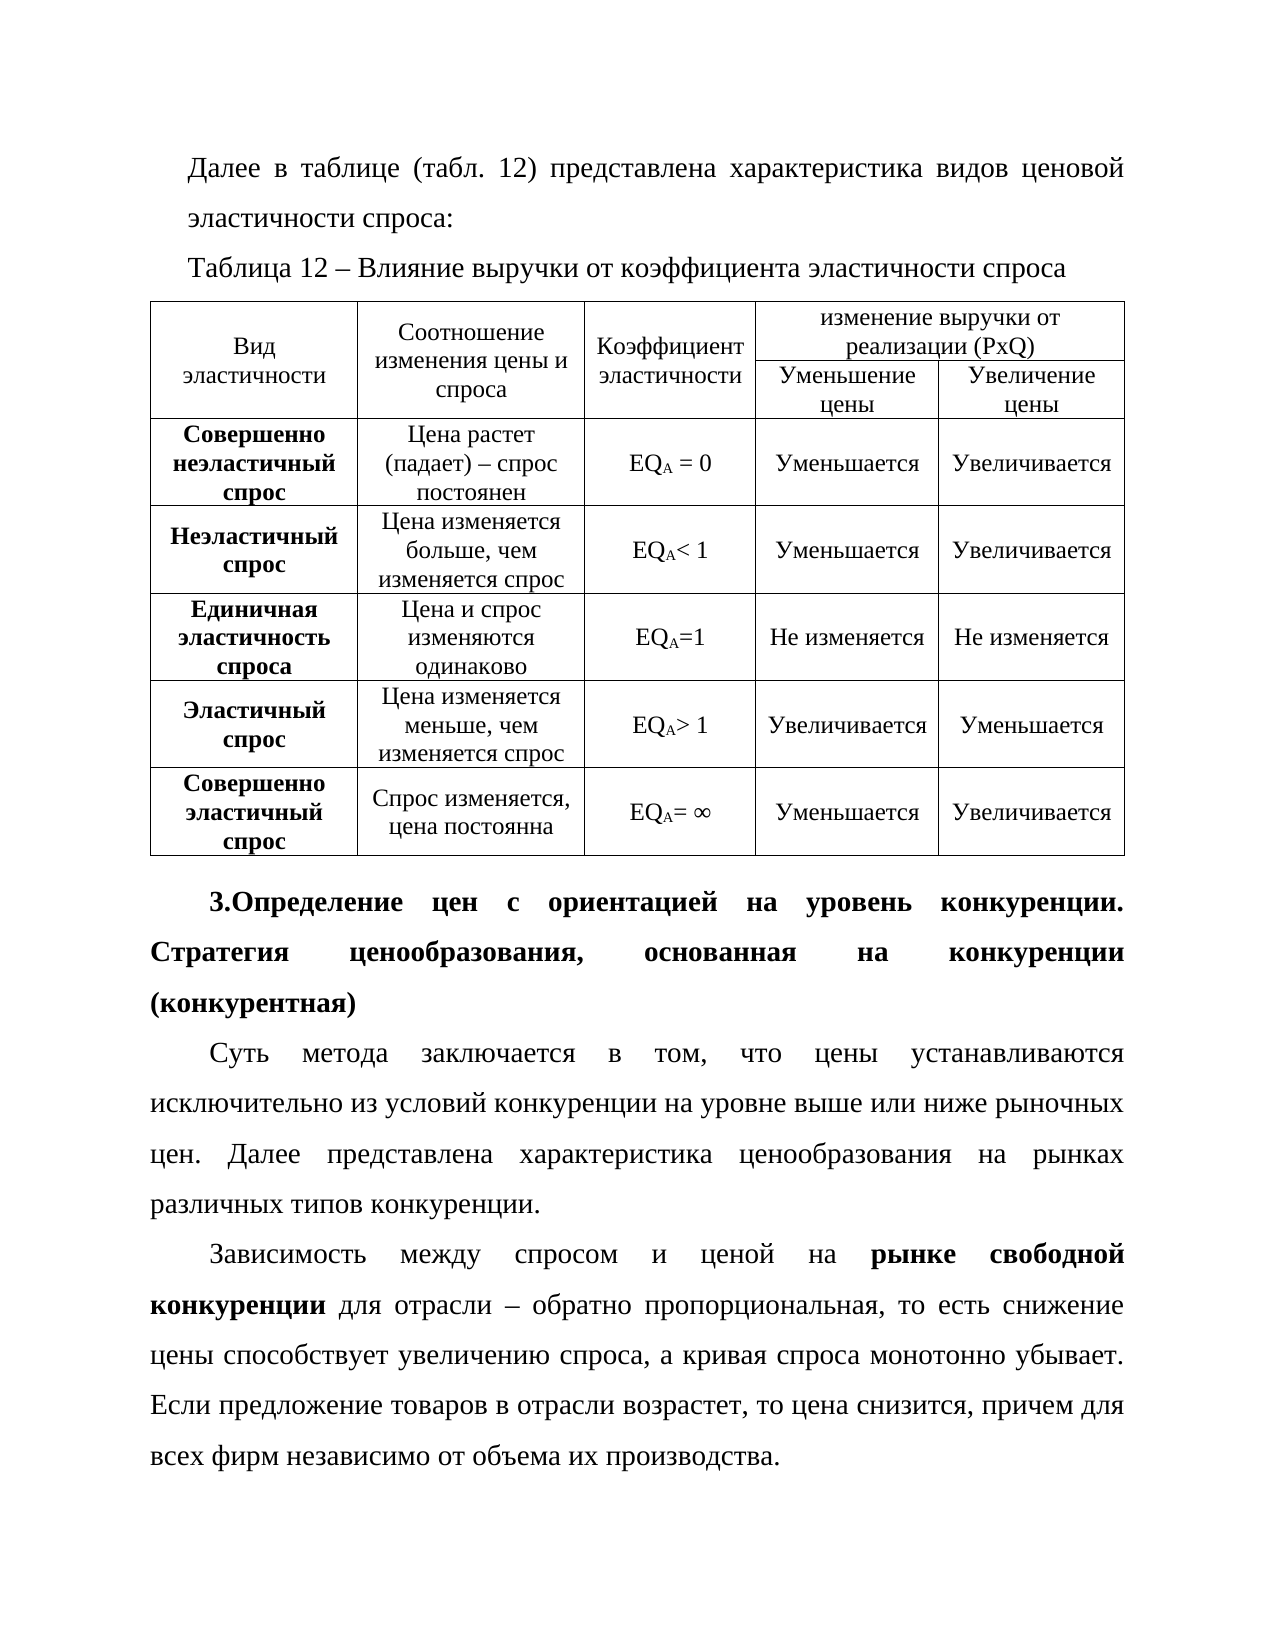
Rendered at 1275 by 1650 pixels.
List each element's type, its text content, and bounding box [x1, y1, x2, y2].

table_cell Увеличение цены [939, 361, 1124, 418]
table_cell Спрос изменяется, цена постоянна [358, 768, 584, 854]
table_cell Увеличивается [939, 506, 1124, 593]
table_cell Уменьшается [756, 506, 938, 593]
table_cell EQA = 0 [585, 419, 755, 505]
table_cell EQA= ∞ [585, 768, 755, 854]
table_header изменение выручки от реализации (PxQ) [756, 302, 1124, 359]
text Зависимость между спросом и ценой на рынке свободной конкуренции для отрасли – обратно пропорциональная, то есть снижение цены способствует увеличению спроса, а кривая спроса монотонно убывает. Если предложение товаров в отрасли возрастет, то цена снизится, причем для всех фирм независимо от объема их производства. [150, 1236, 1125, 1471]
table_cell Уменьшается [756, 419, 938, 505]
table_header Коэффициент эластичности [585, 302, 755, 418]
table_cell Увеличивается [939, 768, 1124, 854]
table_cell EQA< 1 [585, 506, 755, 593]
table_cell Цена и спрос изменяются одинаково [358, 594, 584, 680]
table_cell Совершенно эластичный спрос [151, 768, 357, 854]
table_cell Увеличивается [756, 681, 938, 767]
table_cell Не изменяется [939, 594, 1124, 680]
table_cell EQA=1 [585, 594, 755, 680]
table_cell Единичная эластичность спроса [151, 594, 357, 680]
table_cell Увеличивается [939, 419, 1124, 505]
table_cell Эластичный спрос [151, 681, 357, 767]
table_cell Цена изменяется больше, чем изменяется спрос [358, 506, 584, 593]
table_header Соотношение изменения цены и спроса [358, 302, 584, 418]
table_cell Цена растет (падает) – спрос постоянен [358, 419, 584, 505]
text 3.Определение цен с ориентацией на уровень конкуренции. Стратегия ценообразования, основанная на конкуренции (конкурентная) [150, 884, 1125, 1018]
table_cell EQA> 1 [585, 681, 755, 767]
table_cell Неэластичный спрос [151, 506, 357, 593]
table_cell Совершенно неэластичный спрос [151, 419, 357, 505]
table_cell Уменьшается [756, 768, 938, 854]
table_header Вид эластичности [151, 302, 357, 418]
table_cell Не изменяется [756, 594, 938, 680]
table_cell Цена изменяется меньше, чем изменяется спрос [358, 681, 584, 767]
list Таблица 12 – Влияние выручки от коэффициента эластичности спроса [187, 251, 1125, 284]
table_cell Уменьшение цены [756, 361, 938, 418]
table_cell Уменьшается [939, 681, 1124, 767]
text Суть метода заключается в том, что цены устанавливаются исключительно из условий конкуренции на уровне выше или ниже рыночных цен. Далее представлена характеристика ценообразования на рынках различных типов конкуренции. [150, 1035, 1125, 1220]
list Далее в таблице (табл. 12) представлена характеристика видов ценовой эластичности спроса: [187, 150, 1125, 234]
